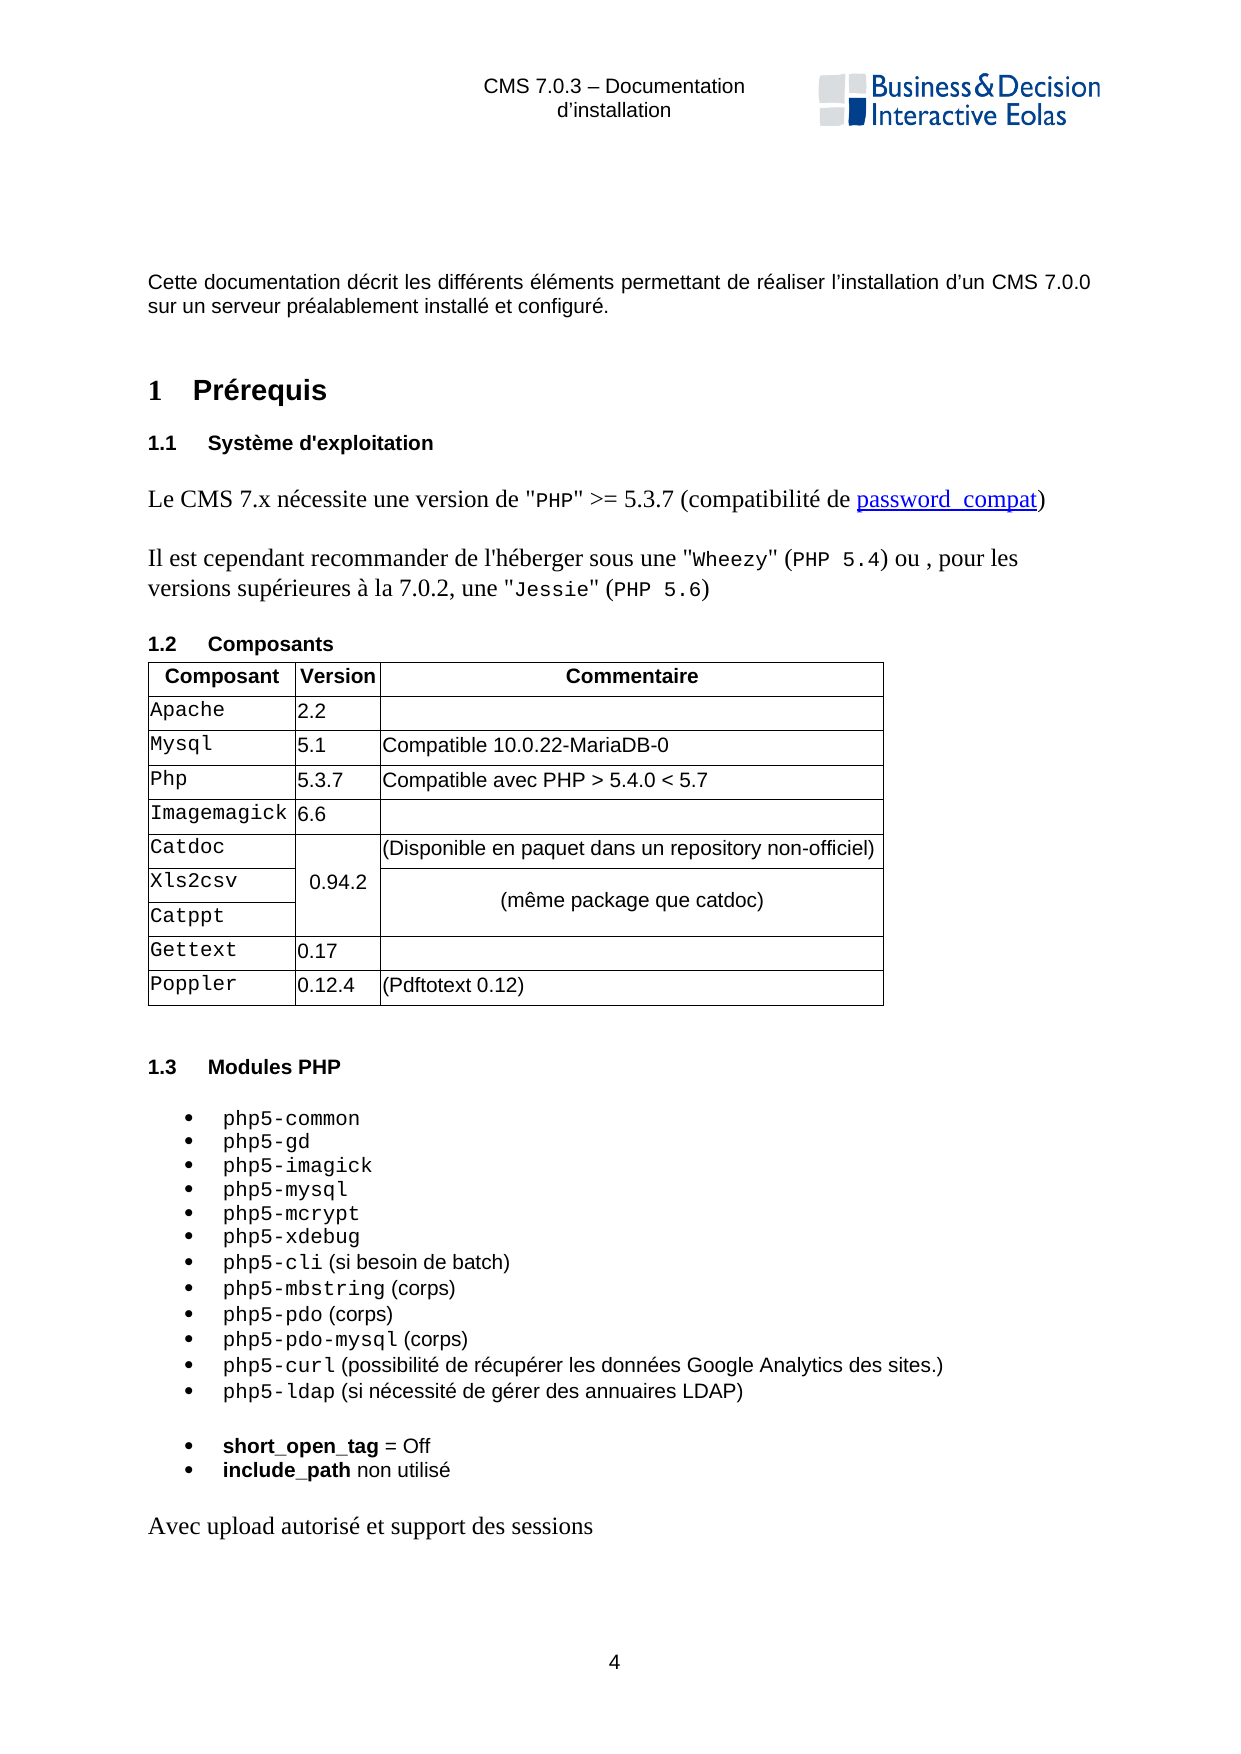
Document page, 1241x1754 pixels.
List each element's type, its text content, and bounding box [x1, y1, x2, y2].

table_cell Apache [149, 697, 295, 730]
table_cell Catdoc [149, 835, 295, 868]
table_cell Poppler [149, 971, 295, 1005]
subtitle Système d'exploitation [148, 431, 1093, 455]
table_cell (même package que catdoc) [381, 869, 883, 936]
table_cell 5.3.7 [296, 766, 380, 799]
table_cell Catppt [149, 903, 295, 936]
list php5-curl (possibilité de récupérer les données Google Analytics des sites.) [185, 1353, 1093, 1379]
text Avec upload autorisé et support des sessions [148, 1511, 1093, 1540]
table_cell 2.2 [296, 697, 380, 730]
table_cell Compatible 10.0.22-MariaDB-0 [381, 731, 883, 765]
table_cell [381, 697, 883, 730]
table_header Version [296, 663, 380, 696]
list php5-xdebug [185, 1226, 1093, 1250]
table_header Composant [149, 663, 295, 696]
table_cell Xls2csv [149, 869, 295, 902]
list php5-pdo-mysql (corps) [185, 1327, 1093, 1353]
table_cell Gettext [149, 937, 295, 970]
list php5-cli (si besoin de batch) [185, 1250, 1093, 1276]
table_cell [381, 937, 883, 970]
table_cell Imagemagick [149, 800, 295, 833]
table_cell 5.1 [296, 731, 380, 765]
table_cell (Disponible en paquet dans un repository non-officiel) [381, 835, 883, 868]
text Le CMS 7.x nécessite une version de "PHP" >= 5.3.7 (compatibilité de password_compat) [148, 484, 1093, 514]
table_cell 6.6 [296, 800, 380, 833]
subtitle Modules PHP [148, 1055, 1093, 1079]
subtitle Prérequis [148, 373, 1093, 406]
list php5-imagick [185, 1155, 1093, 1179]
list short_open_tag = Off [185, 1434, 1093, 1458]
text Cette documentation décrit les différents éléments permettant de réaliser l’installation d’un CMS 7.0.0 sur un serveur préalablement installé et configuré. [148, 269, 1093, 317]
list php5-gd [185, 1132, 1093, 1155]
picture [818, 73, 1100, 126]
list php5-ldap (si nécessité de gérer des annuaires LDAP) [185, 1379, 1093, 1405]
table_cell [381, 800, 883, 833]
subtitle Composants [148, 631, 1093, 655]
table_cell 0.94.2 [296, 835, 380, 936]
table_header Commentaire [381, 663, 883, 696]
table_cell (Pdftotext 0.12) [381, 971, 883, 1005]
table_cell 0.17 [296, 937, 380, 970]
list php5-common [185, 1108, 1093, 1132]
list include_path non utilisé [185, 1458, 1093, 1482]
table_cell Compatible avec PHP > 5.4.0 < 5.7 [381, 766, 883, 799]
list php5-mysql [185, 1179, 1093, 1202]
list php5-pdo (corps) [185, 1301, 1093, 1327]
table_cell Php [149, 766, 295, 799]
list php5-mbstring (corps) [185, 1276, 1093, 1301]
table_cell 0.12.4 [296, 971, 380, 1005]
table_cell Mysql [149, 731, 295, 765]
text Il est cependant recommander de l'héberger sous une "Wheezy" (PHP 5.4) ou , pour les versions supérieures à la 7.0.2, une "Jessie" (PHP 5.6) [148, 543, 1093, 602]
list php5-mcrypt [185, 1202, 1093, 1226]
